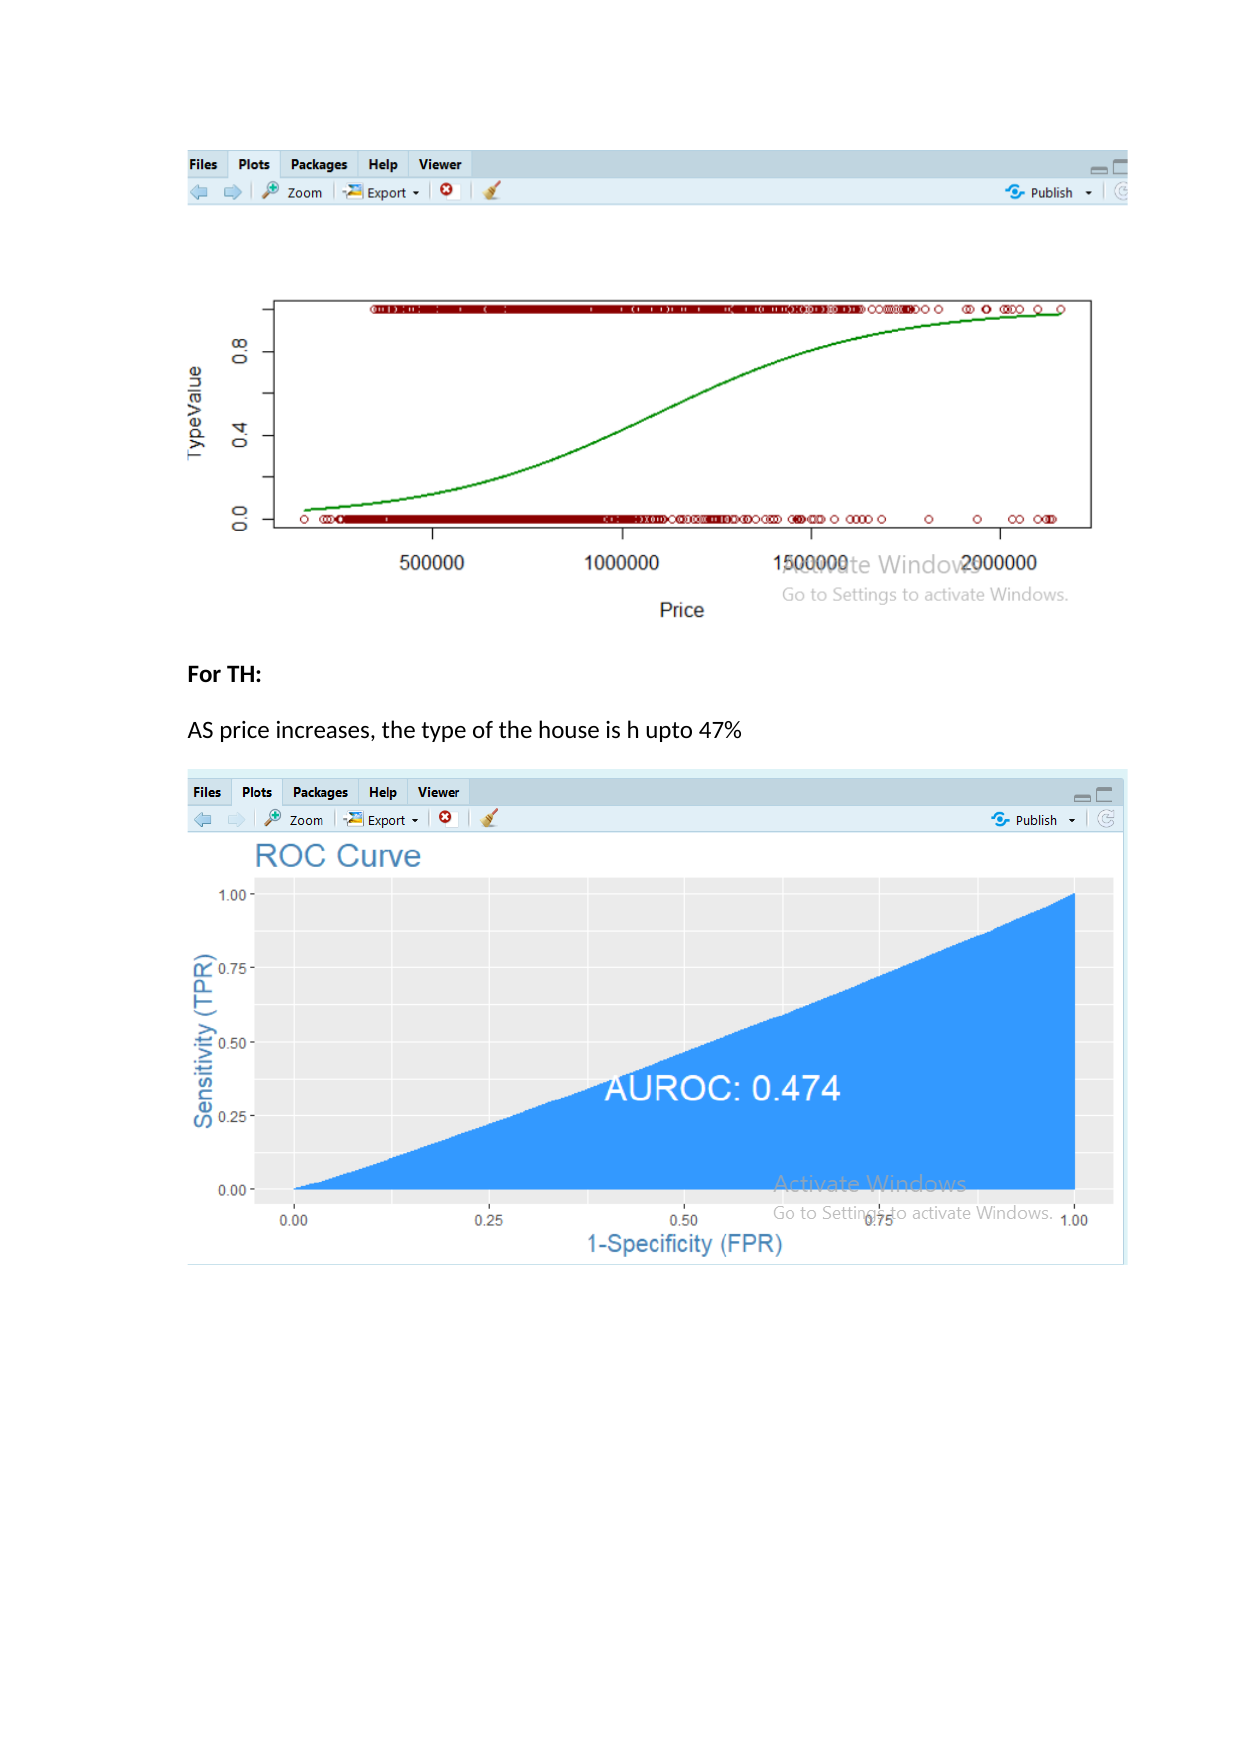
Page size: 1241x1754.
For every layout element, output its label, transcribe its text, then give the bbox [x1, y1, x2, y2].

picture [187, 769, 1128, 1265]
text AS price increases, the type of the house is h upto 47% [187, 714, 1090, 744]
text For TH: [187, 658, 1090, 688]
picture [187, 150, 1128, 633]
